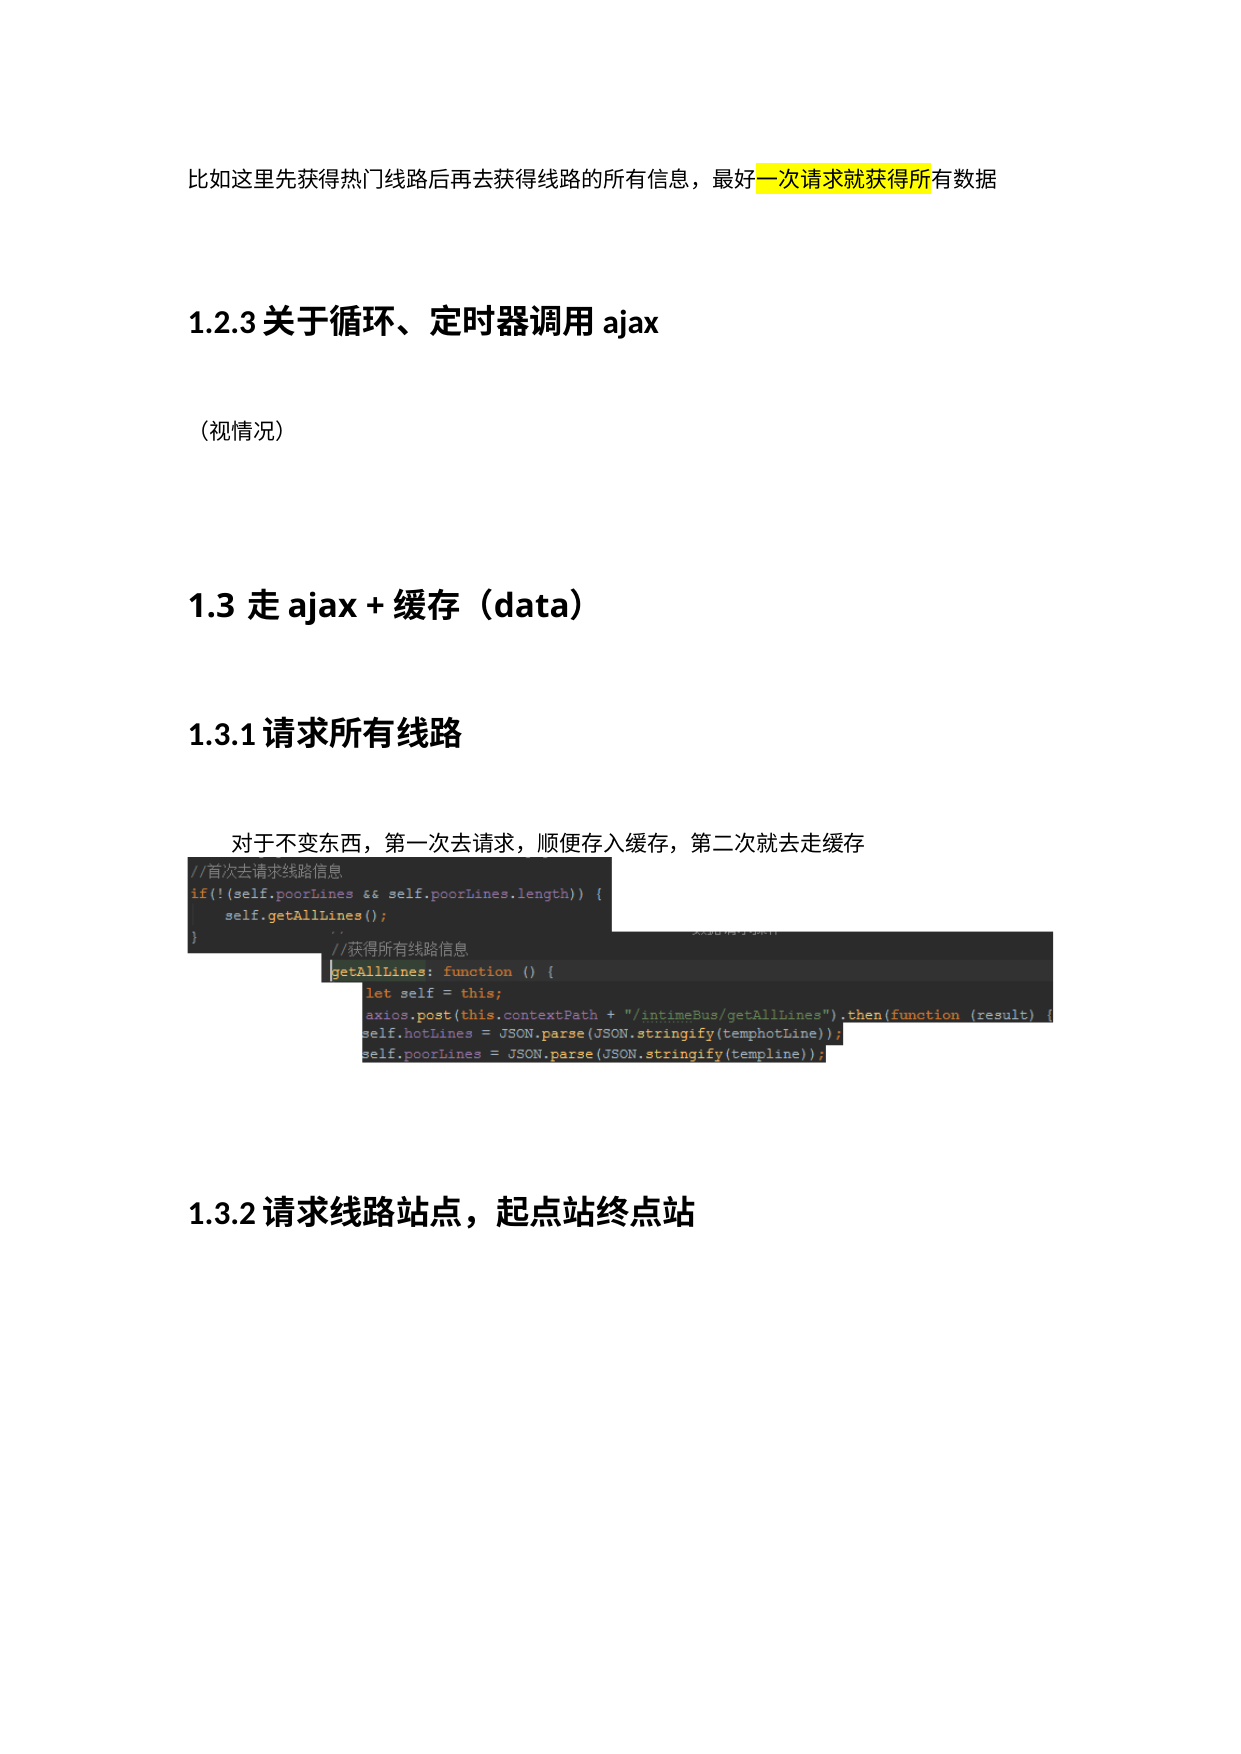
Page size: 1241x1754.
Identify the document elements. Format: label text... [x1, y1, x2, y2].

text 比如这里先获得热门线路后再去获得线路的所有信息，最好一次请求就获得所有数据 [187, 162, 1053, 194]
subtitle 关于循环、定时器调用ajax [187, 287, 1053, 352]
text 对于不变东西，第一次去请求，顺便存入缓存，第二次就去走缓存 [187, 825, 1053, 857]
picture [187, 857, 1054, 1068]
subtitle 走ajax + 缓存（data） [187, 571, 1053, 636]
text （视情况） [187, 414, 1053, 446]
subtitle 请求线路站点，起点站终点站 [187, 1177, 1053, 1242]
subtitle 请求所有线路 [187, 698, 1053, 763]
